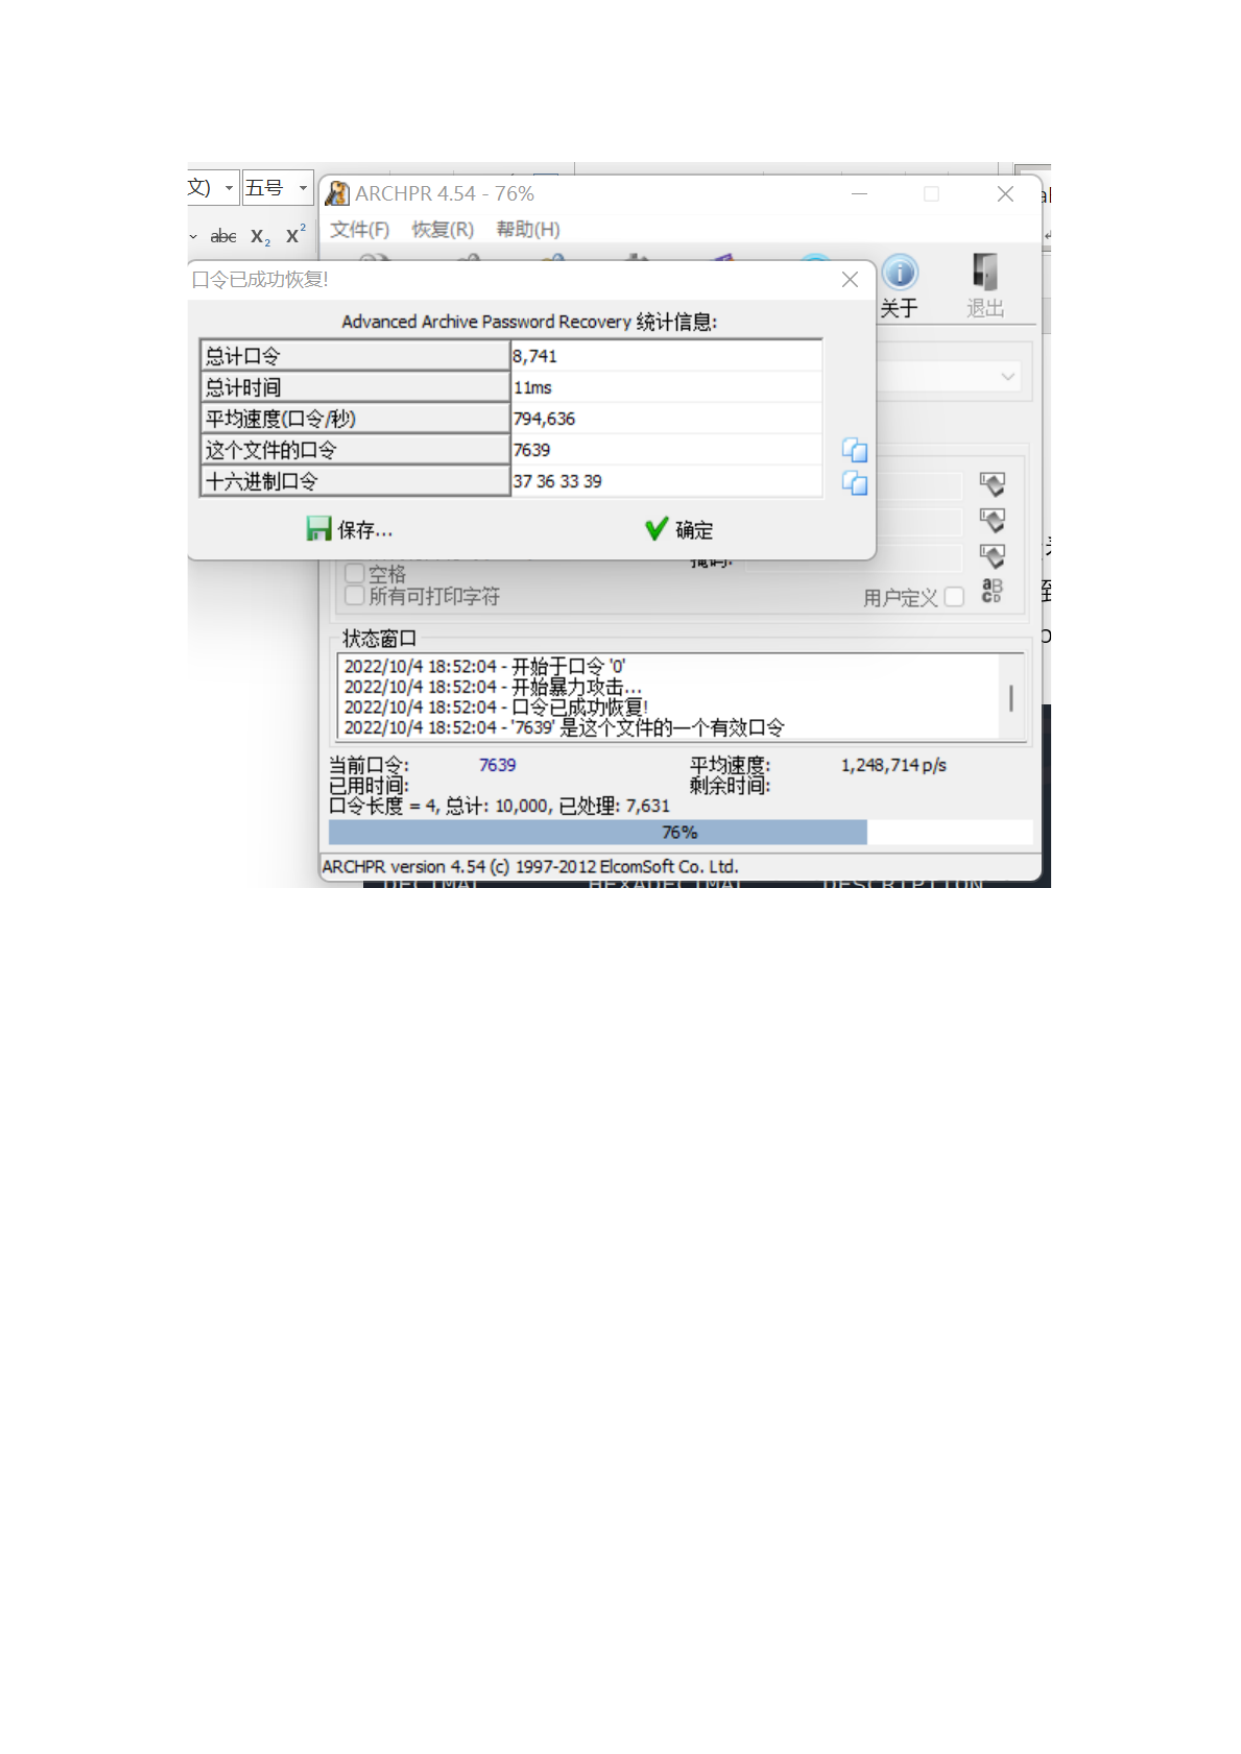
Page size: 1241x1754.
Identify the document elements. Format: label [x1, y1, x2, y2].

picture [187, 162, 1052, 888]
